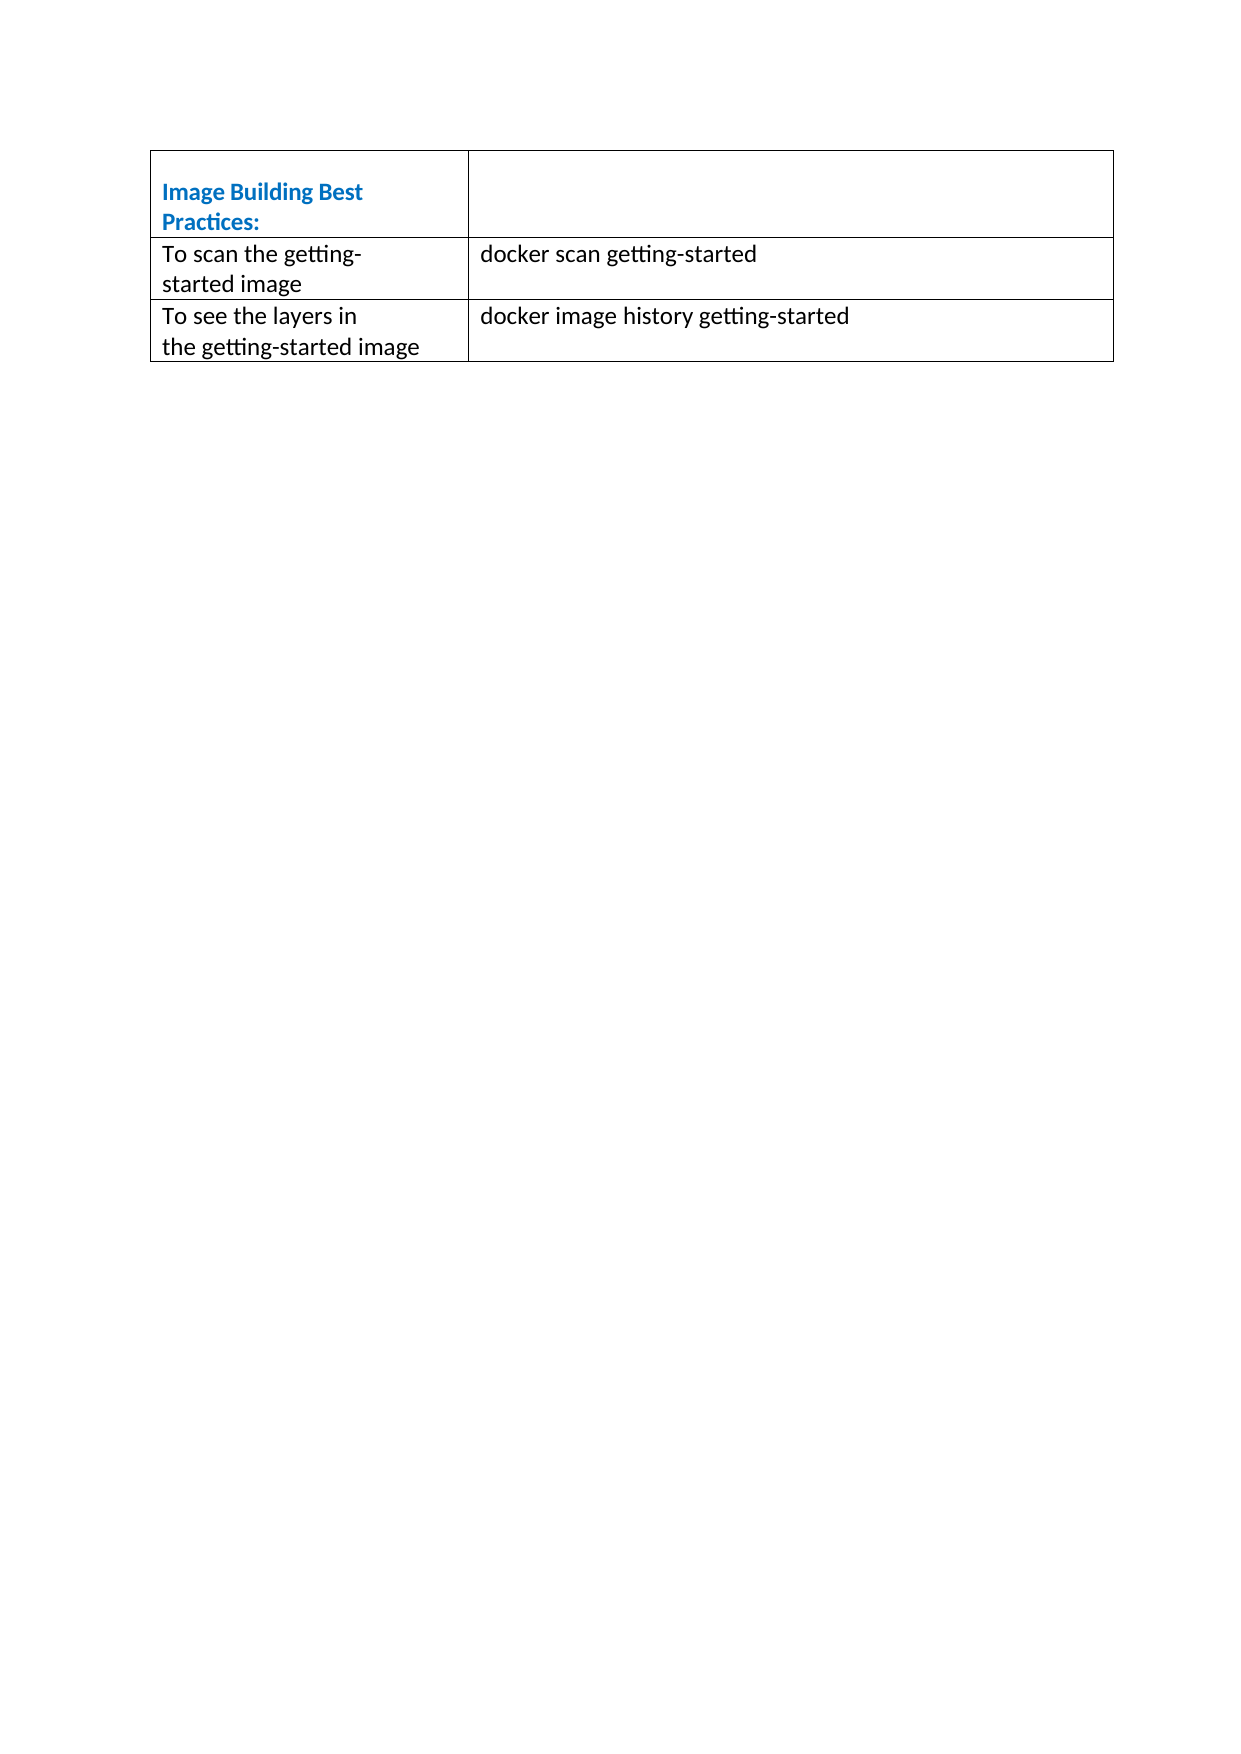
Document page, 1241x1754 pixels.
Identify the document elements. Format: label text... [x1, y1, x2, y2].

table_cell To see the layers in the getting-started image [151, 300, 468, 361]
table_cell [469, 151, 1113, 237]
table_cell docker scan getting-started [469, 238, 1113, 299]
table_cell docker image history getting-started [469, 300, 1113, 361]
table_cell Image Building Best Practices: [151, 151, 468, 237]
table_cell To scan the getting-started image [151, 238, 468, 299]
